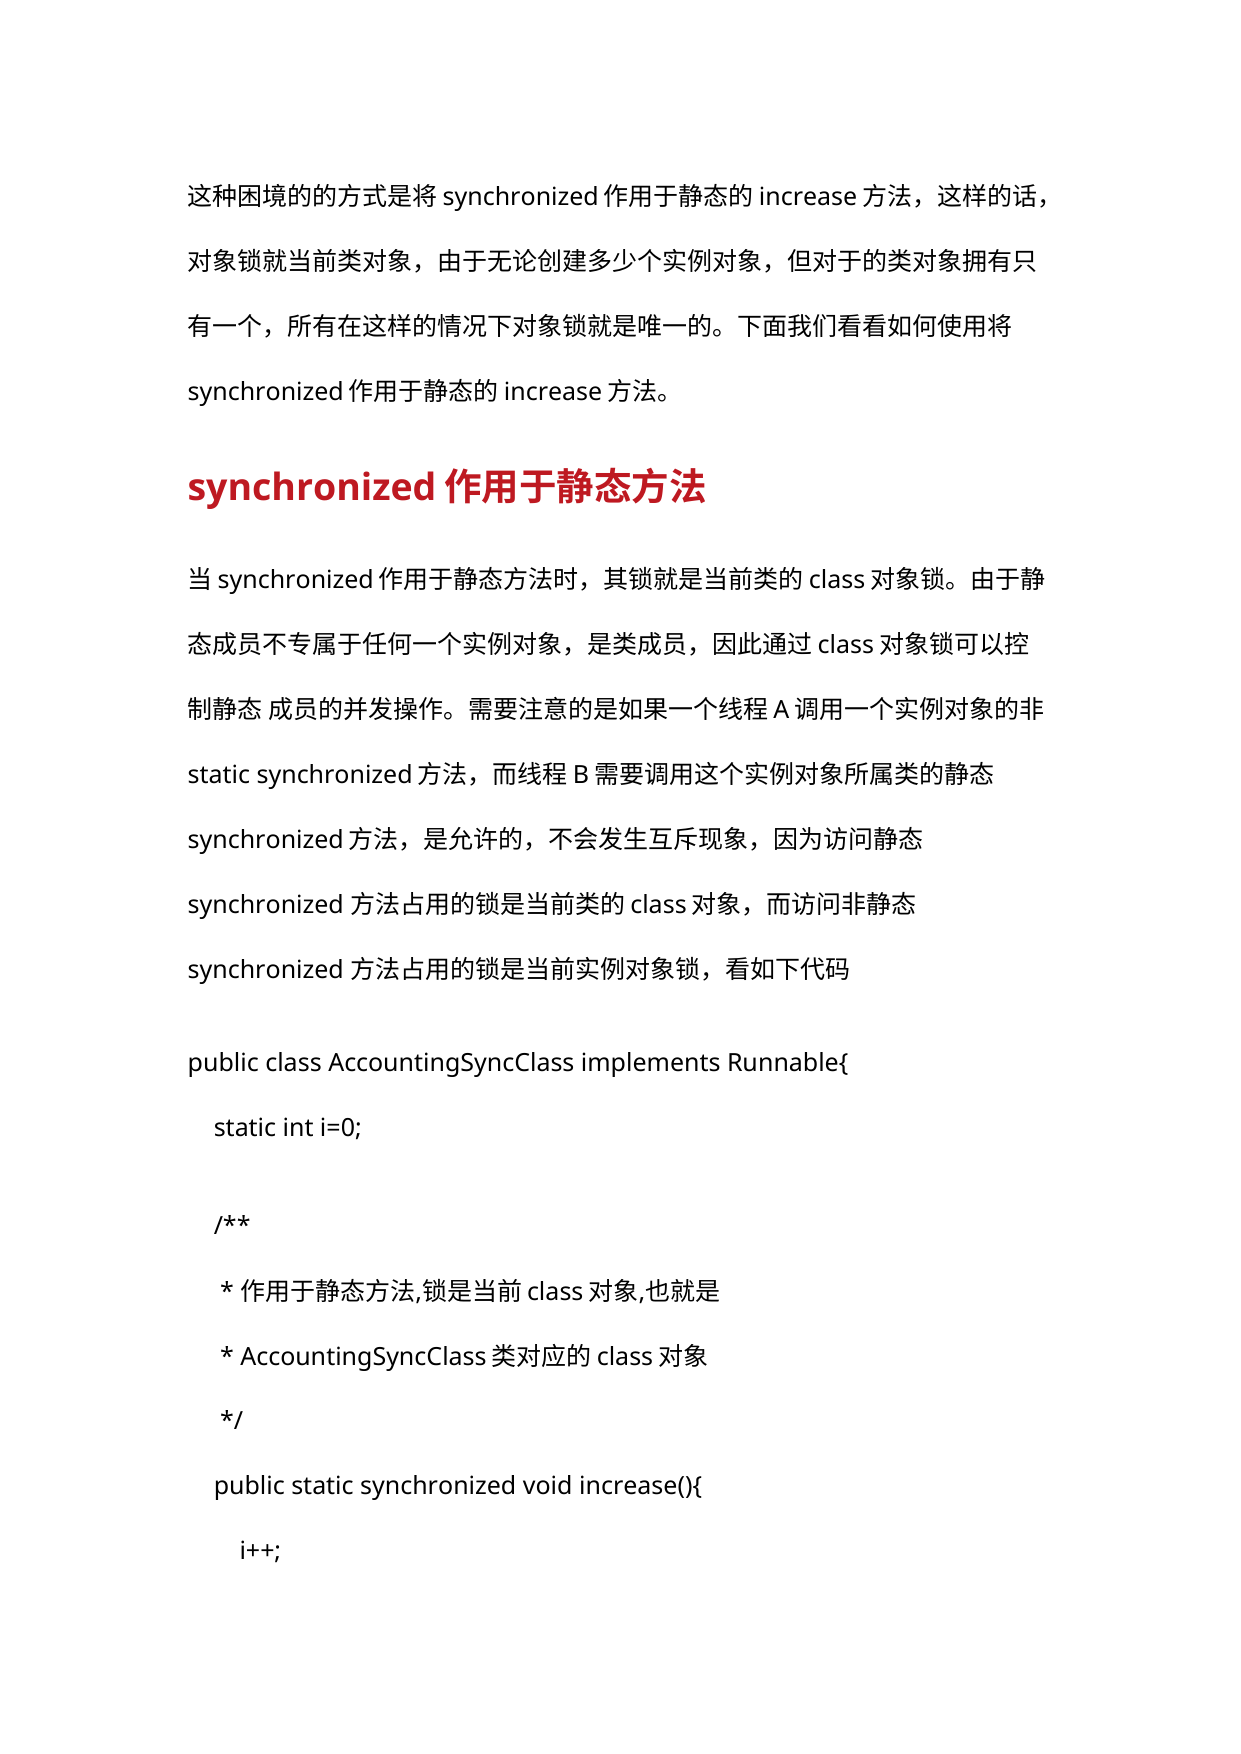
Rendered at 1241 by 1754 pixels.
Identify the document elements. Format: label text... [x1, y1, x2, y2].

text 当synchronized作用于静态方法时，其锁就是当前类的class对象锁。由于静态成员不专属于任何一个实例对象，是类成员，因此通过class对象锁可以控制静态 成员的并发操作。需要注意的是如果一个线程A调用一个实例对象的非static synchronized方法，而线程B需要调用这个实例对象所属类的静态 synchronized方法，是允许的，不会发生互斥现象，因为访问静态 synchronized 方法占用的锁是当前类的class对象，而访问非静态 synchronized 方法占用的锁是当前实例对象锁，看如下代码 [187, 545, 1053, 1000]
text public class AccountingSyncClass implements Runnable{ [187, 1029, 1053, 1094]
text i++; [187, 1517, 1053, 1582]
text * 作用于静态方法,锁是当前class对象,也就是 [187, 1257, 1053, 1322]
text static int i=0; [187, 1094, 1053, 1159]
text /** [187, 1192, 1053, 1257]
text * AccountingSyncClass类对应的class对象 [187, 1322, 1053, 1387]
text public static synchronized void increase(){ [187, 1452, 1053, 1517]
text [187, 162, 1053, 422]
text */ [187, 1387, 1053, 1452]
text synchronized作用于静态方法 [187, 451, 1053, 516]
